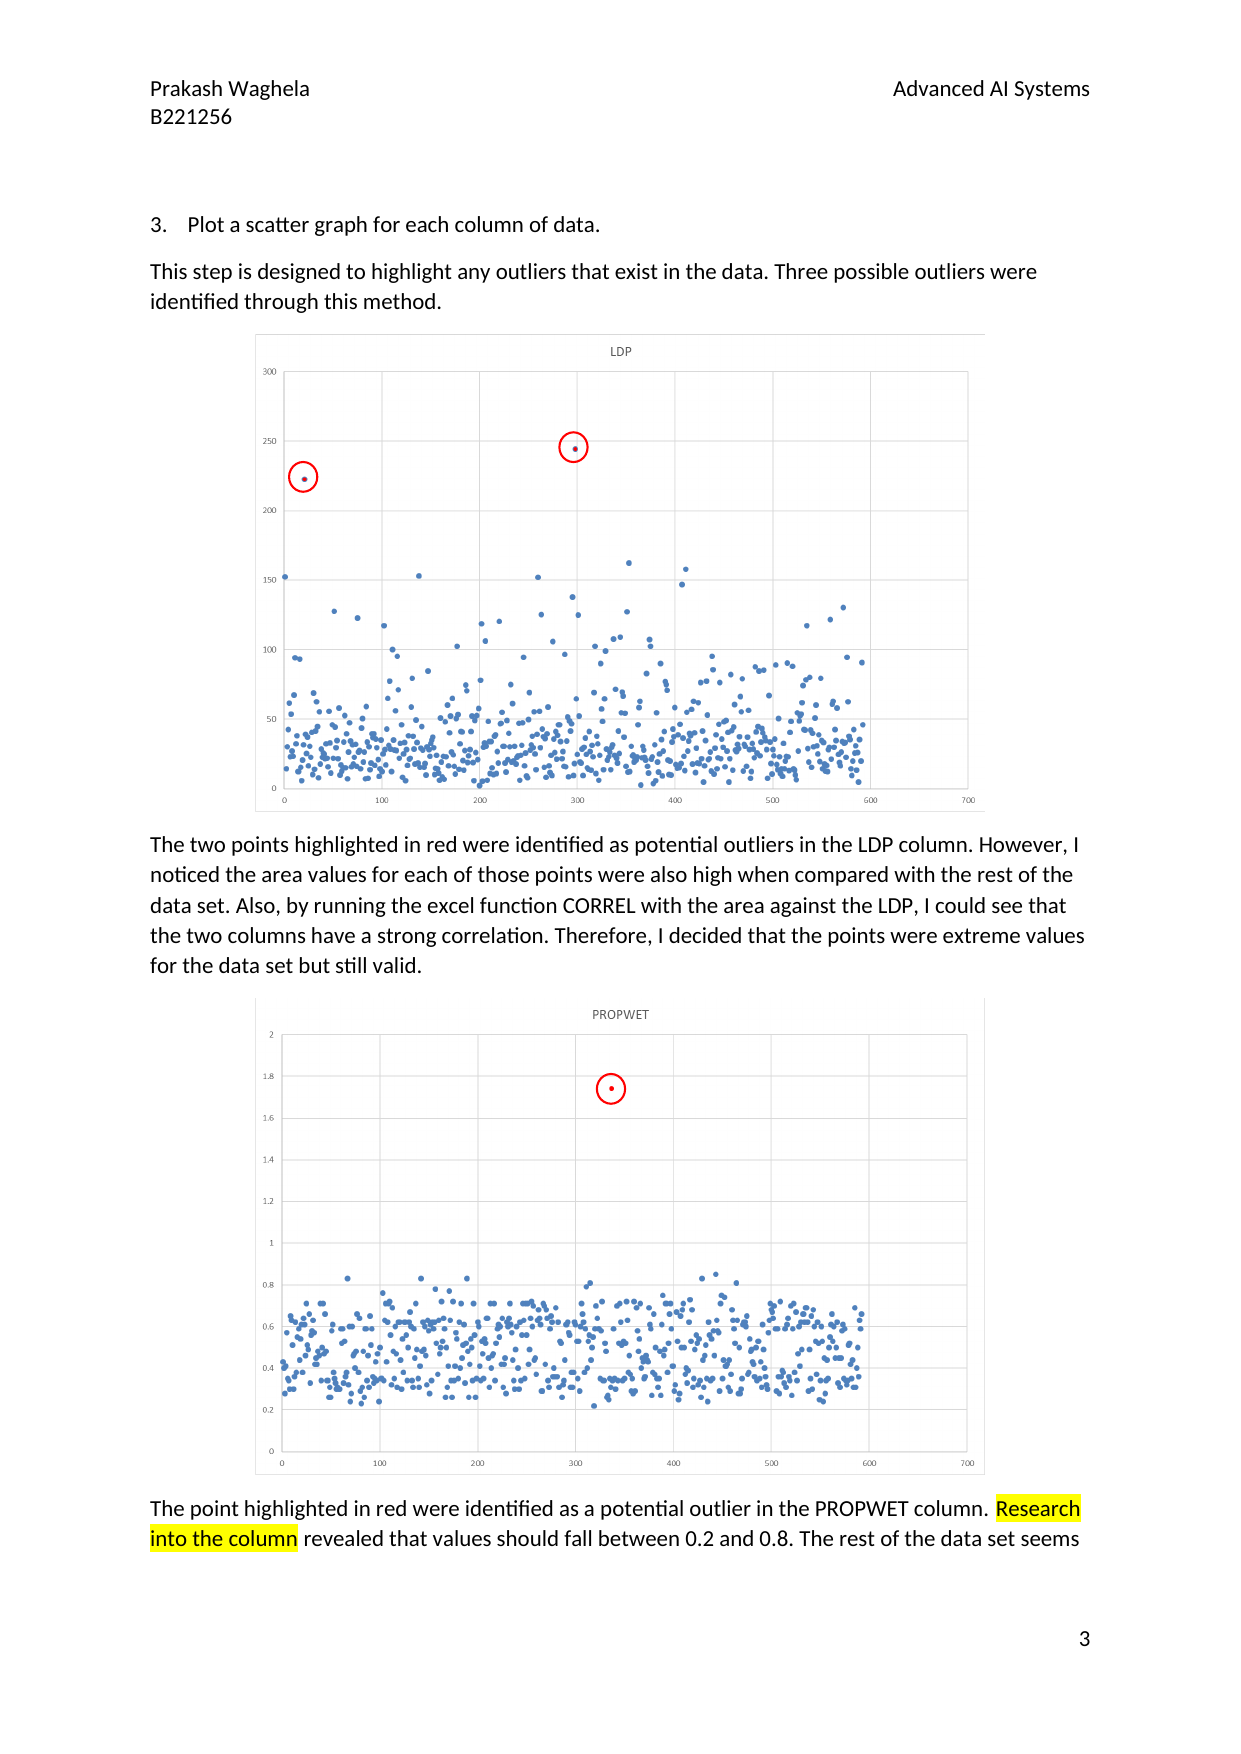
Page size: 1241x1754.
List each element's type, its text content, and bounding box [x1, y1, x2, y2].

picture [255, 998, 985, 1475]
picture [255, 334, 985, 812]
text The two points highlighted in red were identified as potential outliers in the LDP column. However, I noticed the area values for each of those points were also high when compared with the rest of the data set. Also, by running the excel function CORREL with the area against the LDP, I could see that the two columns have a strong correlation. Therefore, I decided that the points were extreme values for the data set but still valid. [150, 830, 1090, 979]
list Plot a scatter graph for each column of data. [150, 210, 1090, 238]
text This step is designed to highlight any outliers that exist in the data. Three possible outliers were identified through this method. [150, 257, 1090, 316]
